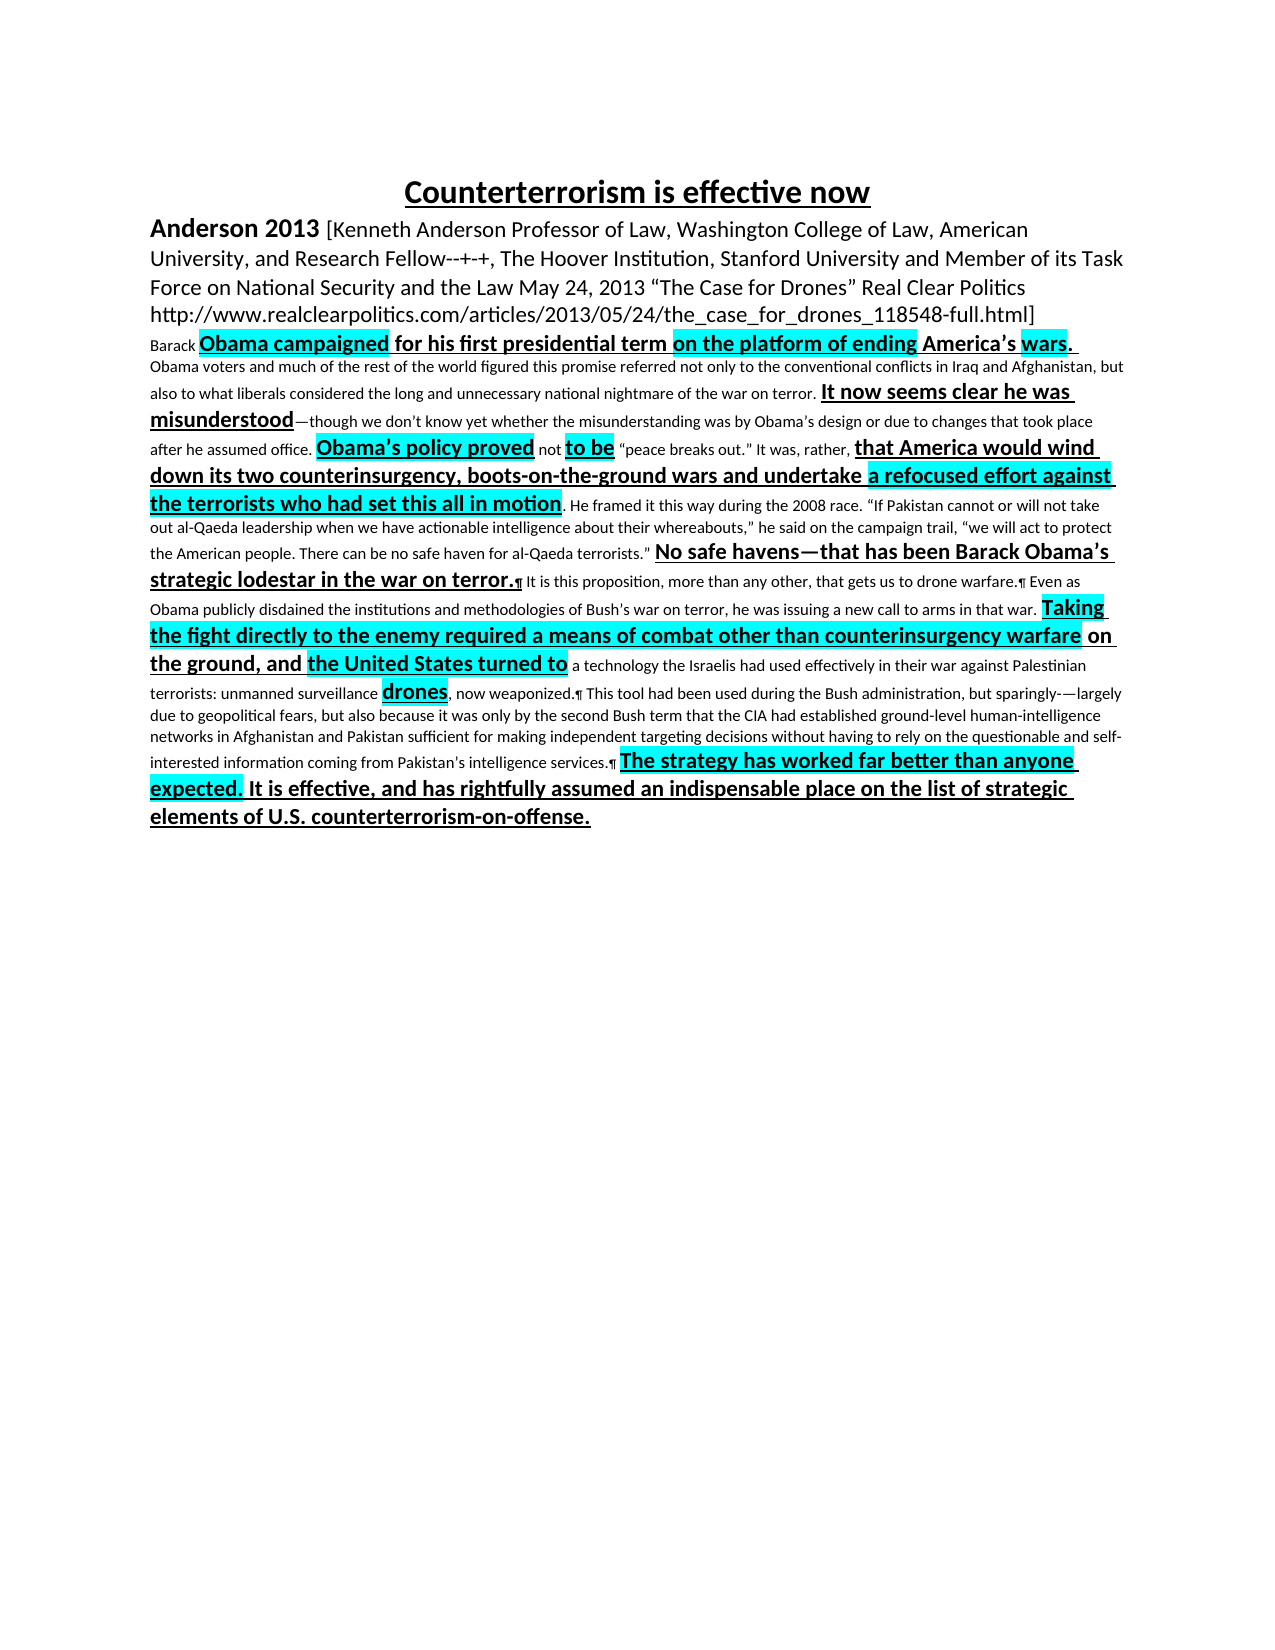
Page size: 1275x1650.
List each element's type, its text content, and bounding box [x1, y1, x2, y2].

subtitle Counterterrorism is effective now [150, 171, 1125, 212]
text Anderson 2013 [Kenneth Anderson Professor of Law, Washington College of Law, American University, and Research Fellow--+-+, The Hoover Institution, Stanford University and Member of its Task Force on National Security and the Law May 24, 2013 “The Case for Drones” Real Clear Politics http://www.realclearpolitics.com/articles/2013/05/24/the_case_for_drones_118548-full.html] [150, 212, 1125, 329]
text Barack Obama campaigned for his first presidential term on the platform of ending America’s wars. Obama voters and much of the rest of the world figured this promise referred not only to the conventional conflicts in Iraq and Afghanistan, but also to what liberals considered the long and unnecessary national nightmare of the war on terror. It now seems clear he was misunderstood—though we don’t know yet whether the misunderstanding was by Obama’s design or due to changes that took place after he assumed office. Obama’s policy proved not to be “peace breaks out.” It was, rather, that America would wind down its two counterinsurgency, boots-on-the-ground wars and undertake a refocused effort against the terrorists who had set this all in motion. He framed it this way during the 2008 race. “If Pakistan cannot or will not take out al-Qaeda leadership when we have actionable intelligence about their whereabouts,” he said on the campaign trail, “we will act to protect the American people. There can be no safe haven for al-Qaeda terrorists.” No safe havens—that has been Barack Obama’s strategic lodestar in the war on terror.¶ It is this proposition, more than any other, that gets us to drone warfare.¶ Even as Obama publicly disdained the institutions and methodologies of Bush’s war on terror, he was issuing a new call to arms in that war. Taking the fight directly to the enemy required a means of combat other than counterinsurgency warfare on the ground, and the United States turned to a technology the Israelis had used effectively in their war against Palestinian terrorists: unmanned surveillance drones, now weaponized.¶ This tool had been used during the Bush administration, but sparingly-—largely due to geopolitical fears, but also because it was only by the second Bush term that the CIA had established ground-level human-intelligence networks in Afghanistan and Pakistan sufficient for making independent targeting decisions without having to rely on the questionable and self-interested information coming from Pakistan’s intelligence services.¶ The strategy has worked far better than anyone expected. It is effective, and has rightfully assumed an indispensable place on the list of strategic elements of U.S. counterterrorism-on-offense. [150, 329, 1125, 830]
